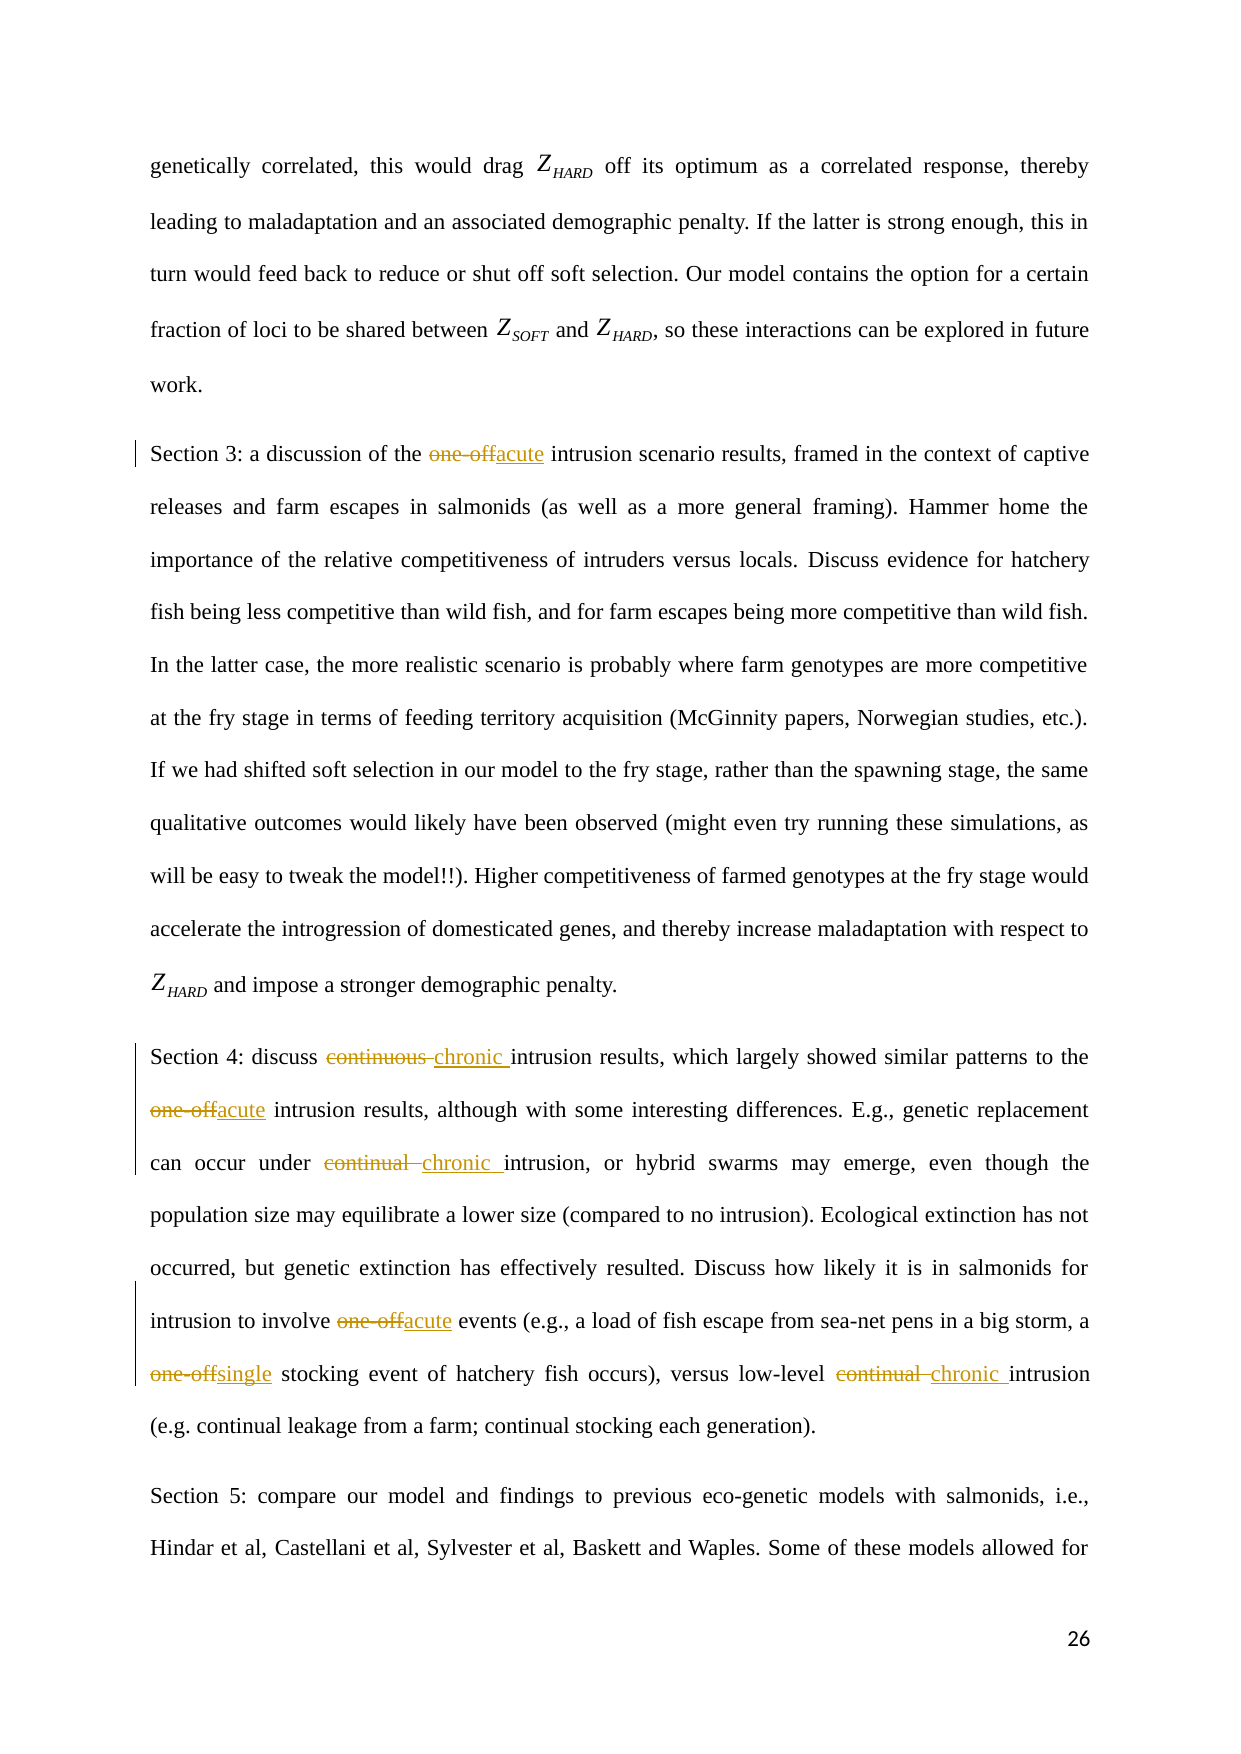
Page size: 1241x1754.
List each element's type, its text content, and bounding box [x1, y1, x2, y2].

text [150, 150, 1090, 397]
text Section 4: discuss intrusion results, which largely showed similar patterns to the intrusion results, although with some interesting differences. E.g., genetic replacement can occur under intrusion, or hybrid swarms may emerge, even though the population size may equilibrate a lower size (compared to no intrusion). Ecological extinction has not occurred, but genetic extinction has effectively resulted. Discuss how likely it is in salmonids for intrusion to involve events (e.g., a load of fish escape from sea-net pens in a big storm, a stocking event of hatchery fish occurs), versus low-level intrusion (e.g. continual leakage from a farm; continual stocking each generation). [150, 1043, 1090, 1439]
text Section 3: a discussion of the intrusion scenario results, framed in the context of captive releases and farm escapes in salmonids (as well as a more general framing). Hammer home the importance of the relative competitiveness of intruders versus locals. Discuss evidence for hatchery fish being less competitive than wild fish, and for farm escapes being more competitive than wild fish. In the latter case, the more realistic scenario is probably where farm genotypes are more competitive at the fry stage in terms of feeding territory acquisition (McGinnity papers, Norwegian studies, etc.). If we had shifted soft selection in our model to the fry stage, rather than the spawning stage, the same qualitative outcomes would likely have been observed (might even try running these simulations, as will be easy to tweak the model!!). Higher competitiveness of farmed genotypes at the fry stage would accelerate the introgression of domesticated genes, and thereby increase maladaptation with respect to and impose a stronger demographic penalty. [150, 440, 1090, 1000]
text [150, 1482, 1090, 1561]
